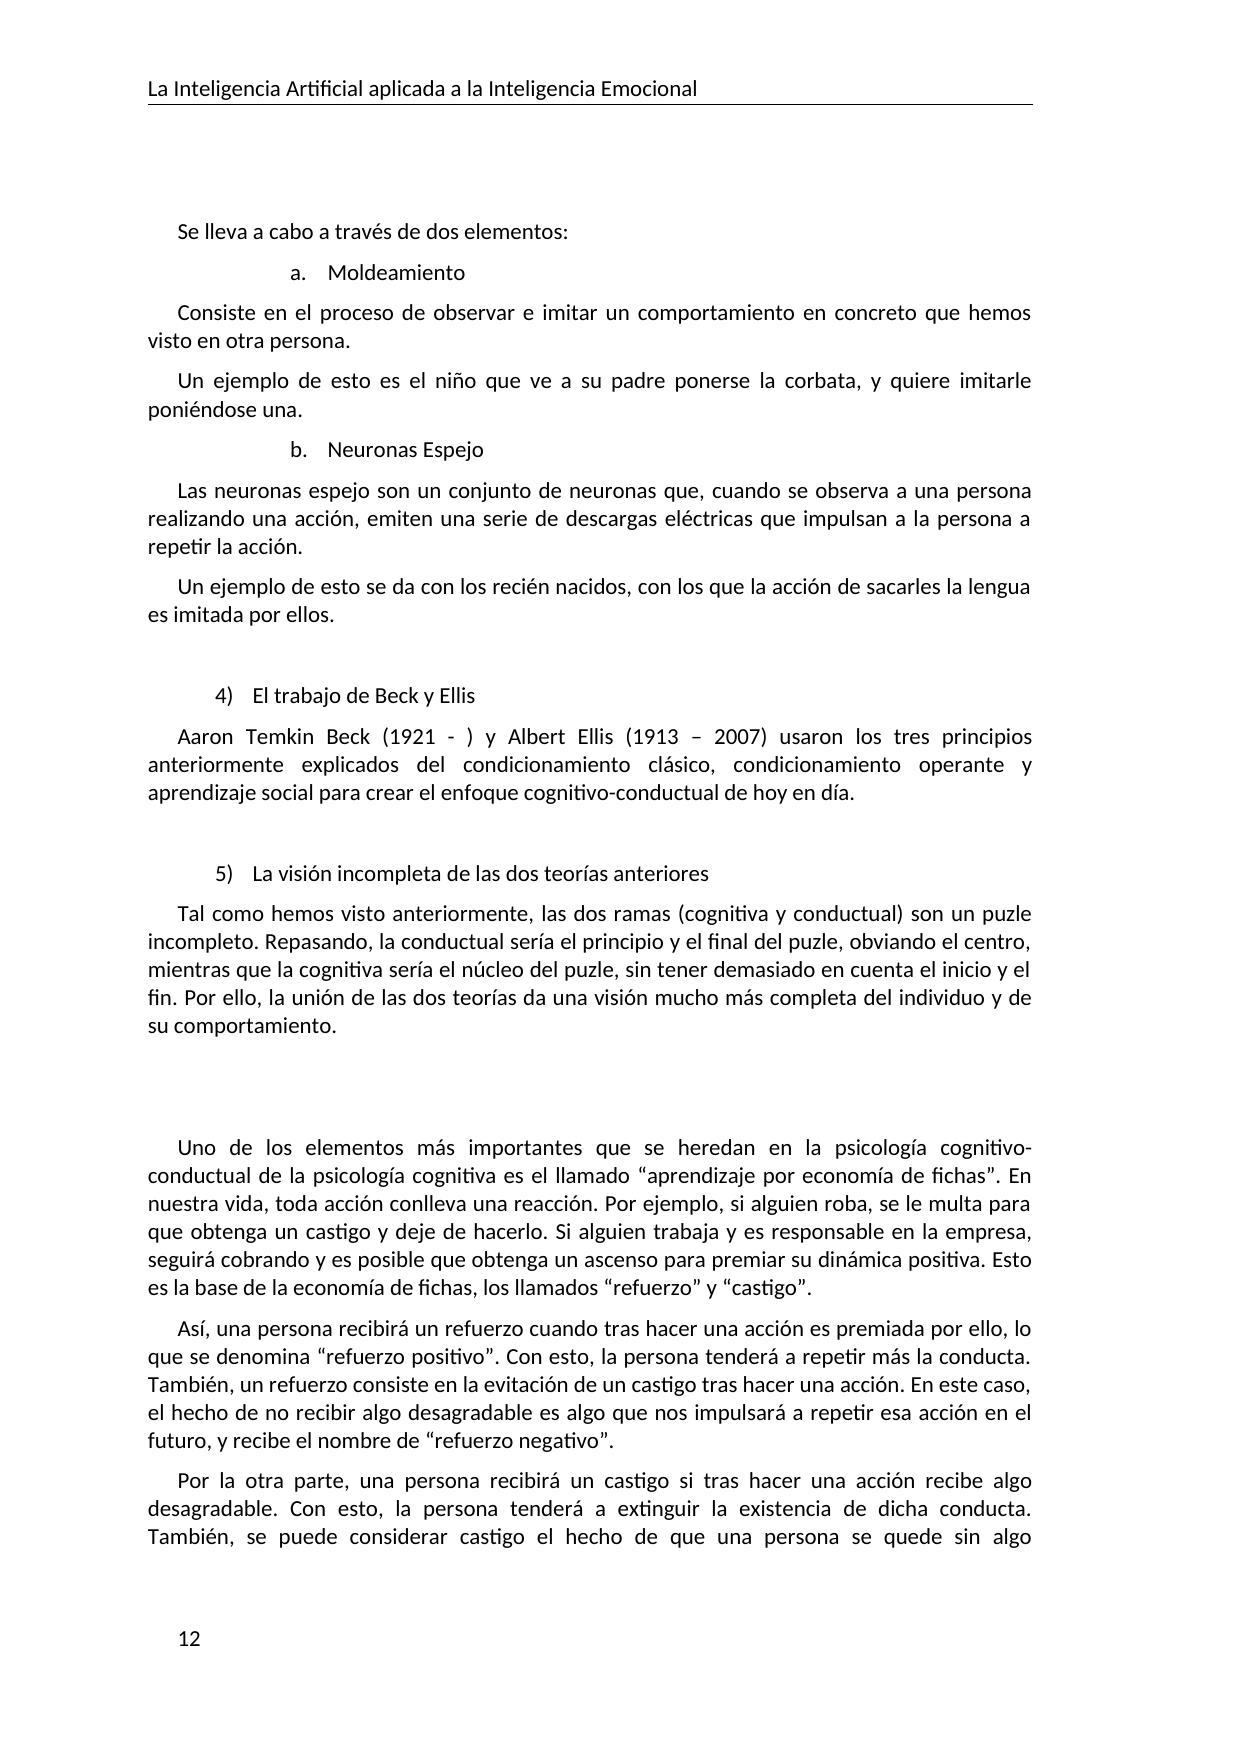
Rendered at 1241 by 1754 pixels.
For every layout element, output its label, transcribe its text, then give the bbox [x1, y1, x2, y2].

text Un ejemplo de esto es el niño que ve a su padre ponerse la corbata, y quiere imitarle poniéndose una. [148, 367, 1033, 423]
text Aaron Temkin Beck (1921 - ) y Albert Ellis (1913 – 2007) usaron los tres principios anteriormente explicados del condicionamiento clásico, condicionamiento operante y aprendizaje social para crear el enfoque cognitivo-conductual de hoy en día. [148, 722, 1033, 806]
text Consiste en el proceso de observar e imitar un comportamiento en concreto que hemos visto en otra persona. [148, 298, 1033, 354]
text Tal como hemos visto anteriormente, las dos ramas (cognitiva y conductual) son un puzle incompleto. Repasando, la conductual sería el principio y el final del puzle, obviando el centro, mientras que la cognitiva sería el núcleo del puzle, sin tener demasiado en cuenta el inicio y el fin. Por ello, la unión de las dos teorías da una visión mucho más completa del individuo y de su comportamiento. [148, 899, 1033, 1039]
text Así, una persona recibirá un refuerzo cuando tras hacer una acción es premiada por ello, lo que se denomina “refuerzo positivo”. Con esto, la persona tenderá a repetir más la conducta. También, un refuerzo consiste en la evitación de un castigo tras hacer una acción. En este caso, el hecho de no recibir algo desagradable es algo que nos impulsará a repetir esa acción en el futuro, y recibe el nombre de “refuerzo negativo”. [148, 1314, 1033, 1454]
text Se lleva a cabo a través de dos elementos: [148, 217, 1033, 245]
text Un ejemplo de esto se da con los recién nacidos, con los que la acción de sacarles la lengua es imitada por ellos. [148, 572, 1033, 628]
list Moldeamiento [290, 258, 1033, 286]
text Uno de los elementos más importantes que se heredan en la psicología cognitivo-conductual de la psicología cognitiva es el llamado “aprendizaje por economía de fichas”. En nuestra vida, toda acción conlleva una reacción. Por ejemplo, si alguien roba, se le multa para que obtenga un castigo y deje de hacerlo. Si alguien trabaja y es responsable en la empresa, seguirá cobrando y es posible que obtenga un ascenso para premiar su dinámica positiva. Esto es la base de la economía de fichas, los llamados “refuerzo” y “castigo”. [148, 1133, 1033, 1301]
list Neuronas Espejo [290, 435, 1033, 463]
list La visión incompleta de las dos teorías anteriores [215, 859, 1033, 887]
list El trabajo de Beck y Ellis [215, 681, 1033, 709]
text Las neuronas espejo son un conjunto de neuronas que, cuando se observa a una persona realizando una acción, emiten una serie de descargas eléctricas que impulsan a la persona a repetir la acción. [148, 476, 1033, 560]
